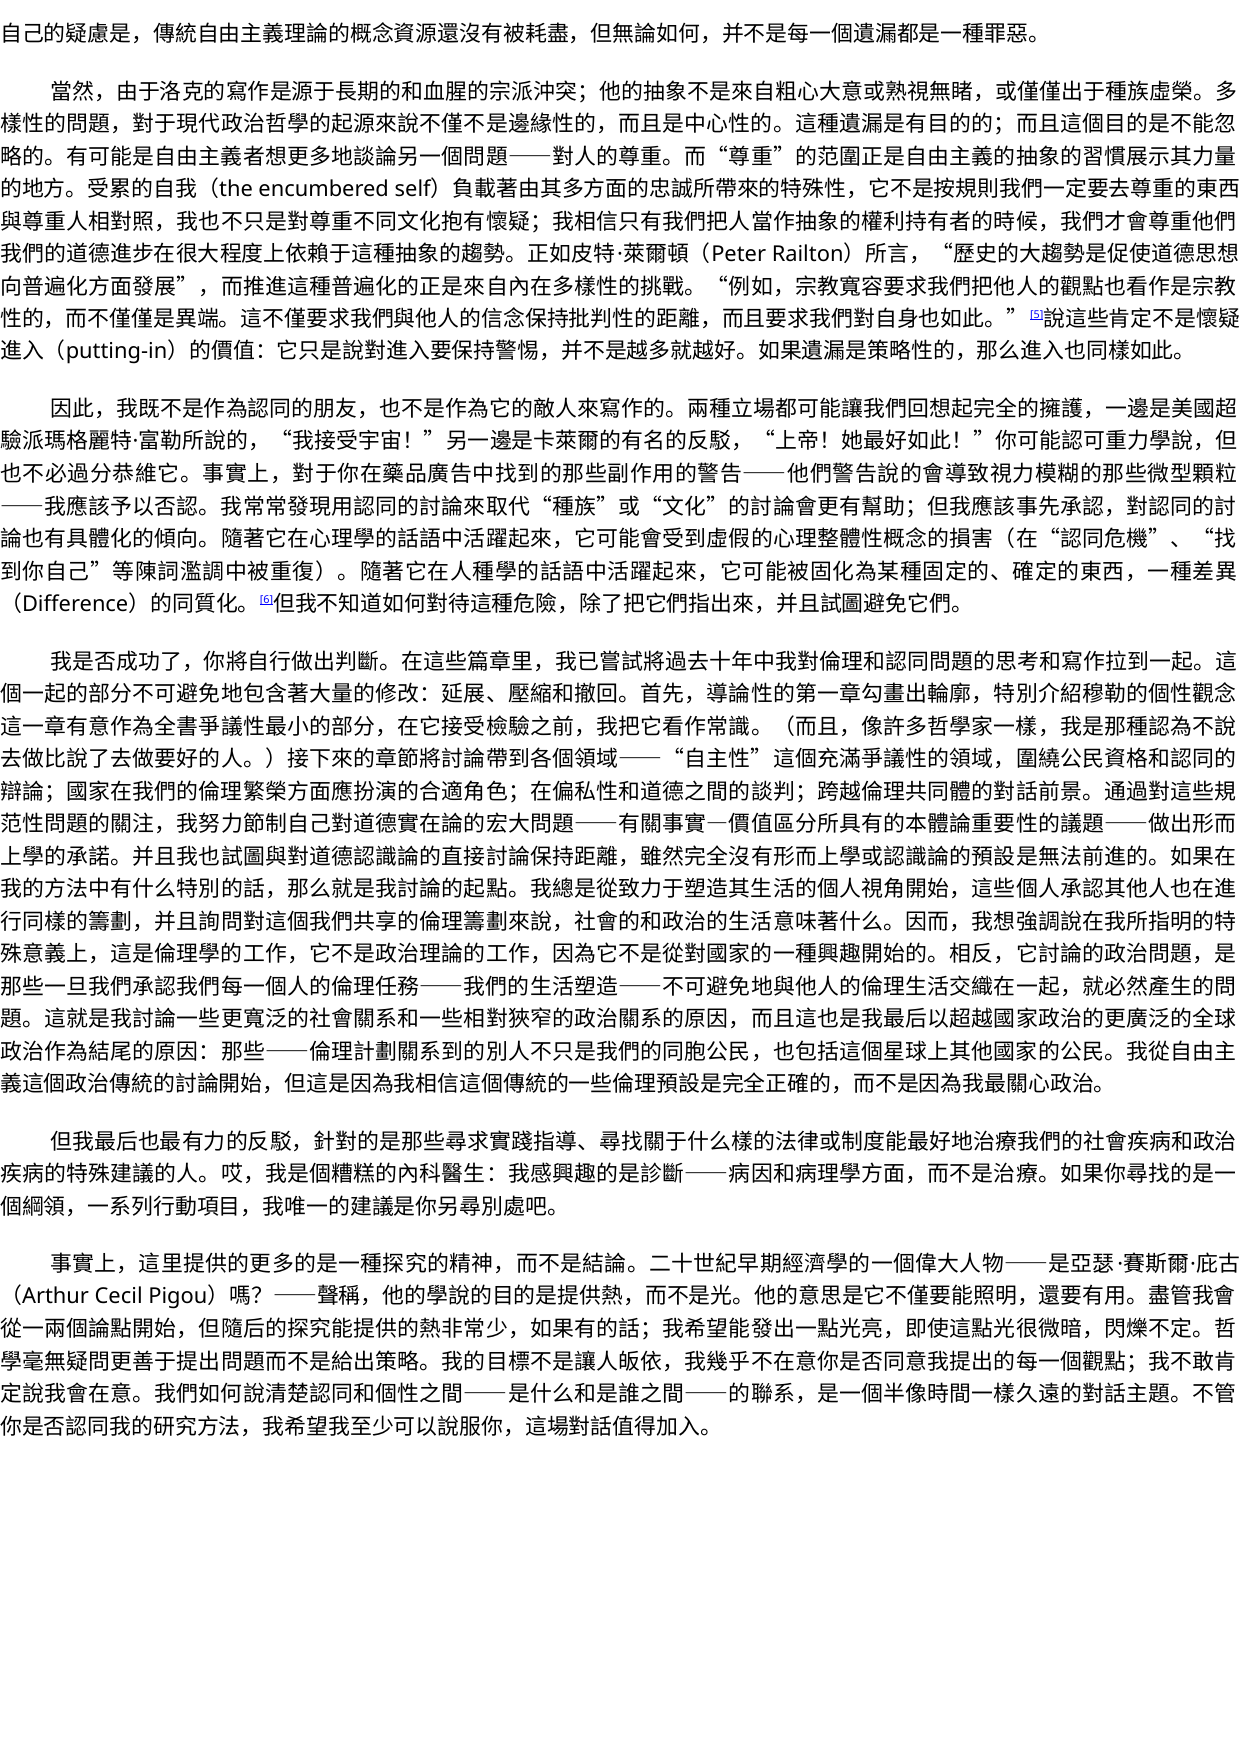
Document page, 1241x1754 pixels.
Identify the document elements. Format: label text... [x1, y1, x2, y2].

text 因此，我既不是作為認同的朋友，也不是作為它的敵人來寫作的。兩種立場都可能讓我們回想起完全的擁護，一邊是美國超驗派瑪格麗特·富勒所說的，“我接受宇宙！”另一邊是卡萊爾的有名的反駁，“上帝！她最好如此！”你可能認可重力學說，但也不必過分恭維它。事實上，對于你在藥品廣告中找到的那些副作用的警告——他們警告說的會導致視力模糊的那些微型顆粒——我應該予以否認。我常常發現用認同的討論來取代“種族”或“文化”的討論會更有幫助；但我應該事先承認，對認同的討論也有具體化的傾向。隨著它在心理學的話語中活躍起來，它可能會受到虛假的心理整體性概念的損害（在“認同危機”、“找到你自己”等陳詞濫調中被重復）。隨著它在人種學的話語中活躍起來，它可能被固化為某種固定的、確定的東西，一種差異（Difference）的同質化。[6]但我不知道如何對待這種危險，除了把它們指出來，并且試圖避免它們。 [0, 391, 1240, 618]
text 當然，由于洛克的寫作是源于長期的和血腥的宗派沖突；他的抽象不是來自粗心大意或熟視無睹，或僅僅出于種族虛榮。多樣性的問題，對于現代政治哲學的起源來說不僅不是邊緣性的，而且是中心性的。這種遺漏是有目的的；而且這個目的是不能忽略的。有可能是自由主義者想更多地談論另一個問題——對人的尊重。而“尊重”的范圍正是自由主義的抽象的習慣展示其力量的地方。受累的自我（the encumbered self）負載著由其多方面的忠誠所帶來的特殊性，它不是按規則我們一定要去尊重的東西。與尊重人相對照，我也不只是對尊重不同文化抱有懷疑；我相信只有我們把人當作抽象的權利持有者的時候，我們才會尊重他們。我們的道德進步在很大程度上依賴于這種抽象的趨勢。正如皮特·萊爾頓（Peter Railton）所言，“歷史的大趨勢是促使道德思想向普遍化方面發展”，而推進這種普遍化的正是來自內在多樣性的挑戰。“例如，宗教寬容要求我們把他人的觀點也看作是宗教性的，而不僅僅是異端。這不僅要求我們與他人的信念保持批判性的距離，而且要求我們對自身也如此。”[5]說這些肯定不是懷疑進入（putting-in）的價值：它只是說對進入要保持警惕，并不是越多就越好。如果遺漏是策略性的，那么進入也同樣如此。 [0, 73, 1240, 366]
text 我是否成功了，你將自行做出判斷。在這些篇章里，我已嘗試將過去十年中我對倫理和認同問題的思考和寫作拉到一起。這個一起的部分不可避免地包含著大量的修改：延展、壓縮和撤回。首先，導論性的第一章勾畫出輪廓，特別介紹穆勒的個性觀念。這一章有意作為全書爭議性最小的部分，在它接受檢驗之前，我把它看作常識。（而且，像許多哲學家一樣，我是那種認為不說去做比說了去做要好的人。）接下來的章節將討論帶到各個領域——“自主性”這個充滿爭議性的領域，圍繞公民資格和認同的辯論；國家在我們的倫理繁榮方面應扮演的合適角色；在偏私性和道德之間的談判；跨越倫理共同體的對話前景。通過對這些規范性問題的關注，我努力節制自己對道德實在論的宏大問題——有關事實—價值區分所具有的本體論重要性的議題——做出形而上學的承諾。并且我也試圖與對道德認識論的直接討論保持距離，雖然完全沒有形而上學或認識論的預設是無法前進的。如果在我的方法中有什么特別的話，那么就是我討論的起點。我總是從致力于塑造其生活的個人視角開始，這些個人承認其他人也在進行同樣的籌劃，并且詢問對這個我們共享的倫理籌劃來說，社會的和政治的生活意味著什么。因而，我想強調說在我所指明的特殊意義上，這是倫理學的工作，它不是政治理論的工作，因為它不是從對國家的一種興趣開始的。相反，它討論的政治問題，是那些一旦我們承認我們每一個人的倫理任務——我們的生活塑造——不可避免地與他人的倫理生活交織在一起，就必然產生的問題。這就是我討論一些更寬泛的社會關系和一些相對狹窄的政治關系的原因，而且這也是我最后以超越國家政治的更廣泛的全球政治作為結尾的原因：那些——倫理計劃關系到的別人不只是我們的同胞公民，也包括這個星球上其他國家的公民。我從自由主義這個政治傳統的討論開始，但這是因為我相信這個傳統的一些倫理預設是完全正確的，而不是因為我最關心政治。 [0, 643, 1240, 1098]
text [0, 16, 1240, 48]
text 但我最后也最有力的反駁，針對的是那些尋求實踐指導、尋找關于什么樣的法律或制度能最好地治療我們的社會疾病和政治疾病的特殊建議的人。哎，我是個糟糕的內科醫生：我感興趣的是診斷——病因和病理學方面，而不是治療。如果你尋找的是一個綱領，一系列行動項目，我唯一的建議是你另尋別處吧。 [0, 1123, 1240, 1221]
text 事實上，這里提供的更多的是一種探究的精神，而不是結論。二十世紀早期經濟學的一個偉大人物——是亞瑟·賽斯爾·庇古（Arthur Cecil Pigou）嗎？——聲稱，他的學說的目的是提供熱，而不是光。他的意思是它不僅要能照明，還要有用。盡管我會從一兩個論點開始，但隨后的探究能提供的熱非常少，如果有的話；我希望能發出一點光亮，即使這點光很微暗，閃爍不定。哲學毫無疑問更善于提出問題而不是給出策略。我的目標不是讓人皈依，我幾乎不在意你是否同意我提出的每一個觀點；我不敢肯定說我會在意。我們如何說清楚認同和個性之間——是什么和是誰之間——的聯系，是一個半像時間一樣久遠的對話主題。不管你是否認同我的研究方法，我希望我至少可以說服你，這場對話值得加入。 [0, 1246, 1240, 1441]
